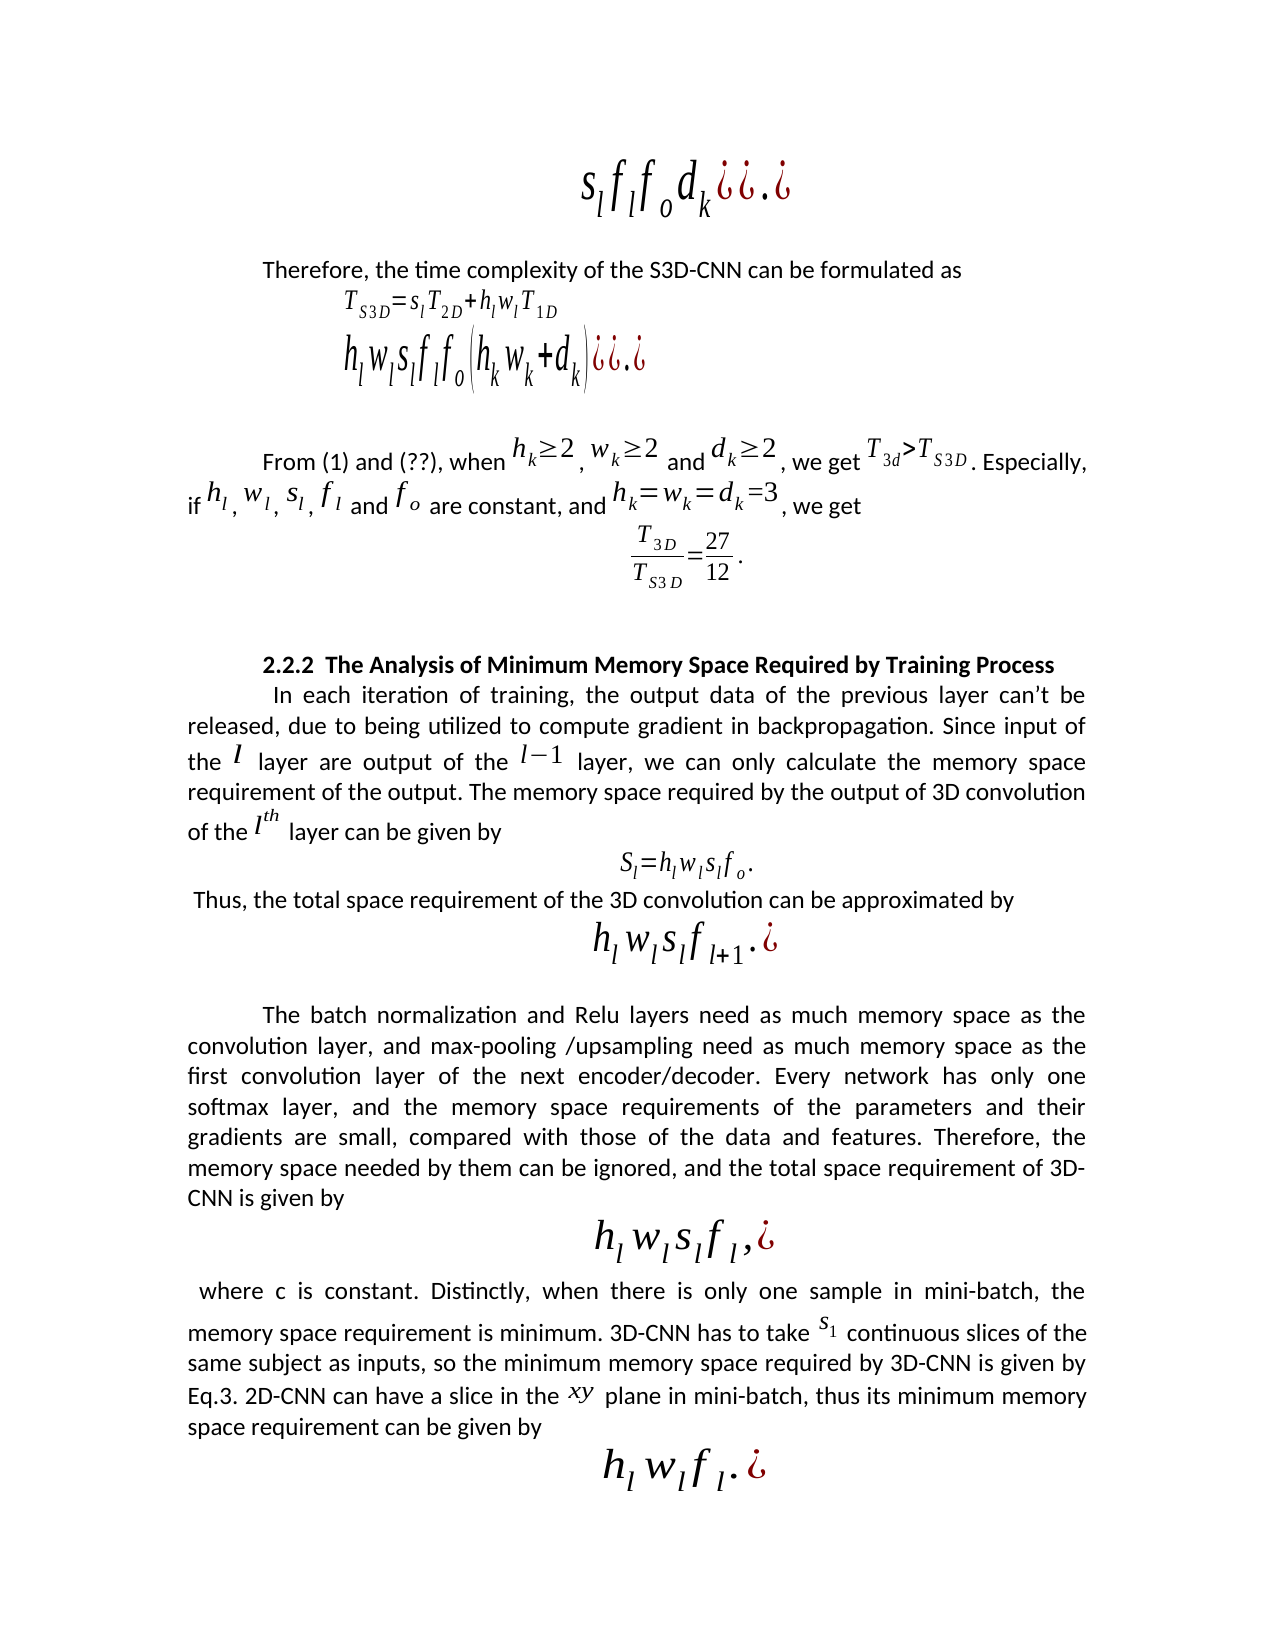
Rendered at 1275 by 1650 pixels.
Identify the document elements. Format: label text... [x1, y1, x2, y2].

text From (1) and (??), when , and , we get . Especially, if , , , and are constant, and , we get [187, 433, 1087, 521]
subtitle 2.2.2 The Analysis of Minimum Memory Space Required by Training Process [187, 649, 1087, 679]
text Therefore, the time complexity of the S3D-CNN can be formulated as [187, 254, 1087, 285]
text (3) [187, 1213, 1087, 1275]
text where c is constant. Distinctly, when there is only one sample in mini-batch, the memory space requirement is minimum. 3D-CNN has to take continuous slices of the same subject as inputs, so the minimum memory space required by 3D-CNN is given by Eq.3. 2D-CNN can have a slice in the plane in mini-batch, thus its minimum memory space requirement can be given by [187, 1275, 1087, 1441]
text Thus, the total space requirement of the 3D convolution can be approximated by [187, 884, 1087, 914]
text (2) [187, 322, 1087, 404]
text The batch normalization and Relu layers need as much memory space as the convolution layer, and max-pooling /upsampling need as much memory space as the first convolution layer of the next encoder/decoder. Every network has only one softmax layer, and the memory space requirements of the parameters and their gradients are small, compared with those of the data and features. Therefore, the memory space needed by them can be ignored, and the total space requirement of 3D-CNN is given by [187, 999, 1087, 1213]
text In each iteration of training, the output data of the previous layer can’t be released, due to being utilized to compute gradient in backpropagation. Since input of the layer are output of the layer, we can only calculate the memory space requirement of the output. The memory space required by the output of 3D convolution of the layer can be given by [187, 679, 1087, 846]
